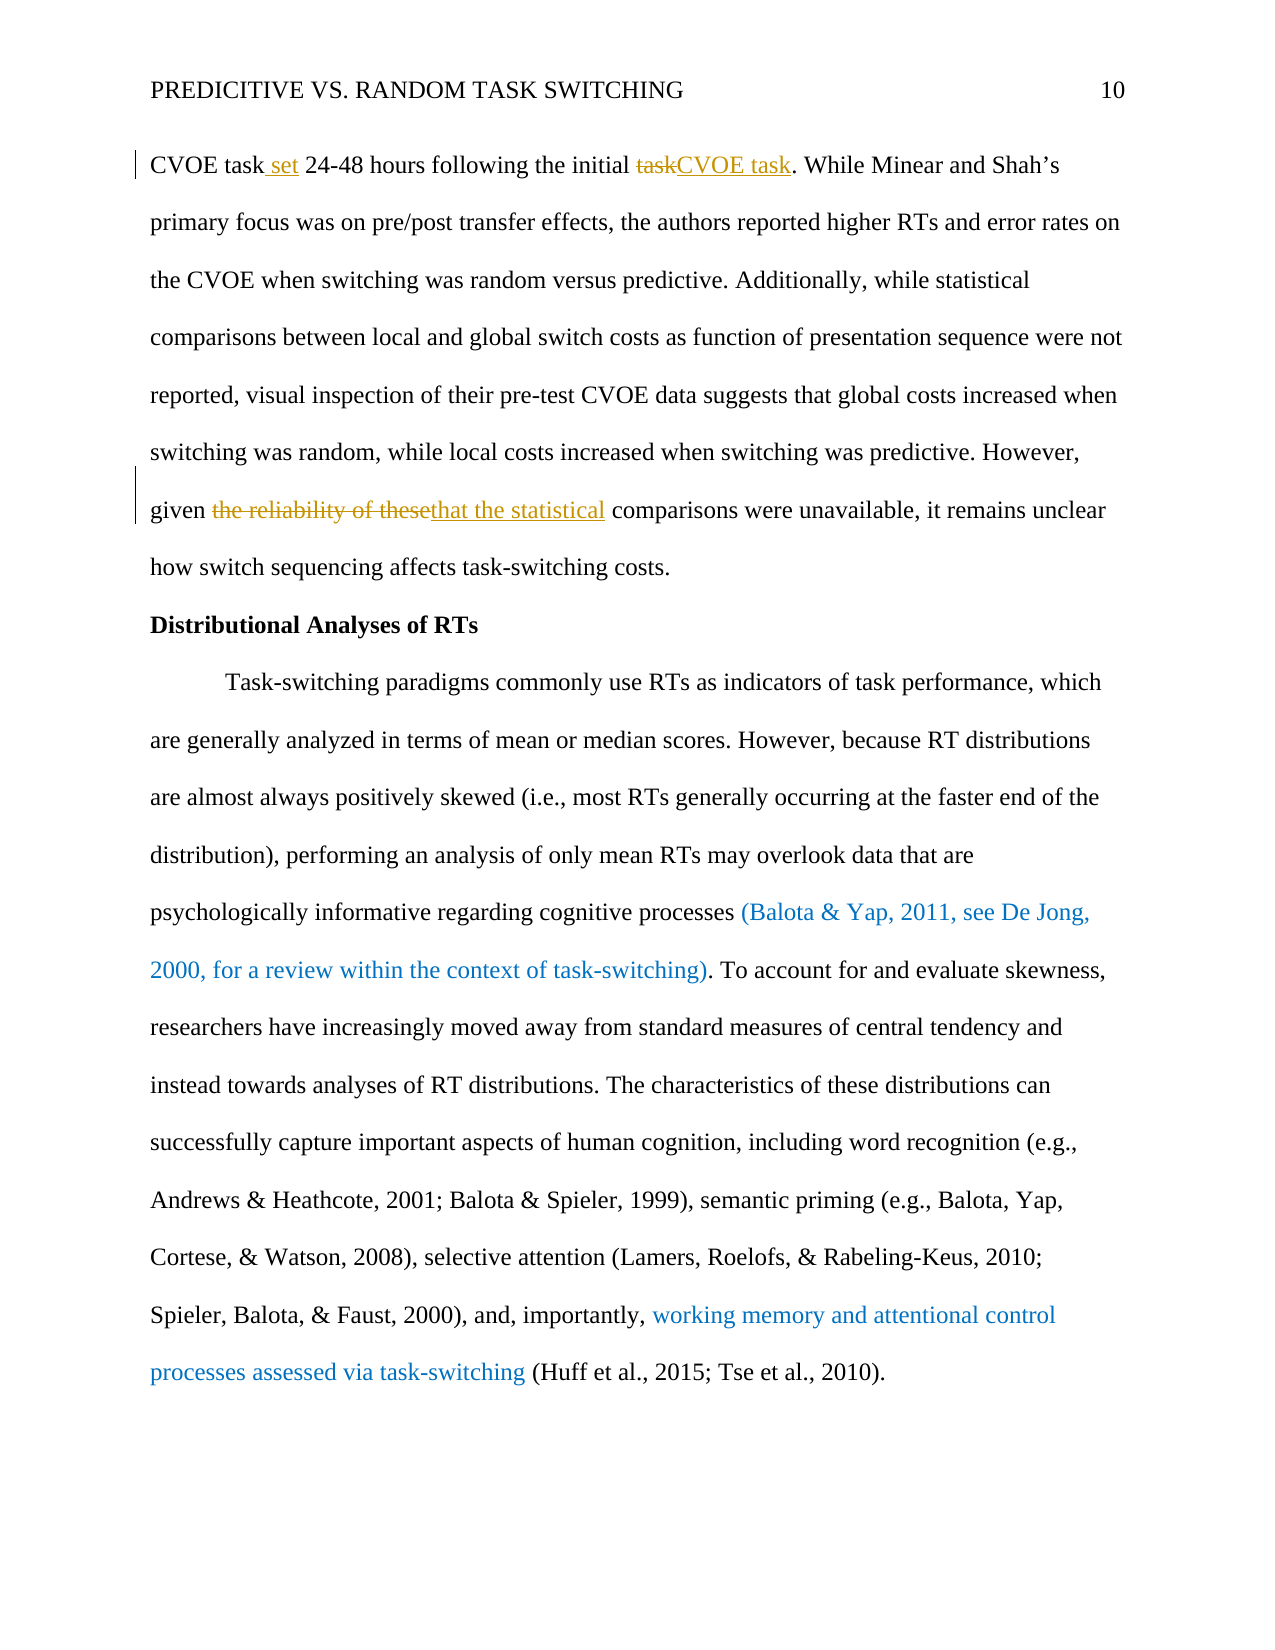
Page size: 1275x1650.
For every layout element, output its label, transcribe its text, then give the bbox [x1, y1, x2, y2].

text Distributional Analyses of RTs [150, 610, 1125, 639]
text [150, 150, 1125, 581]
text Task-switching paradigms commonly use RTs as indicators of task performance, which are generally analyzed in terms of mean or median scores. However, because RT distributions are almost always positively skewed (i.e., most RTs generally occurring at the faster end of the distribution), performing an analysis of only mean RTs may overlook data that are psychologically informative regarding cognitive processes (Balota & Yap, 2011, see De Jong, 2000, for a review within the context of task-switching). To account for and evaluate skewness, researchers have increasingly moved away from standard measures of central tendency and instead towards analyses of RT distributions. The characteristics of these distributions can successfully capture important aspects of human cognition, including word recognition (e.g., Andrews & Heathcote, 2001; Balota & Spieler, 1999), semantic priming (e.g., Balota, Yap, Cortese, & Watson, 2008), selective attention (Lamers, Roelofs, & Rabeling-Keus, 2010; Spieler, Balota, & Faust, 2000), and, importantly, working memory and attentional control processes assessed via task-switching (Huff et al., 2015; Tse et al., 2010). [150, 667, 1125, 1386]
